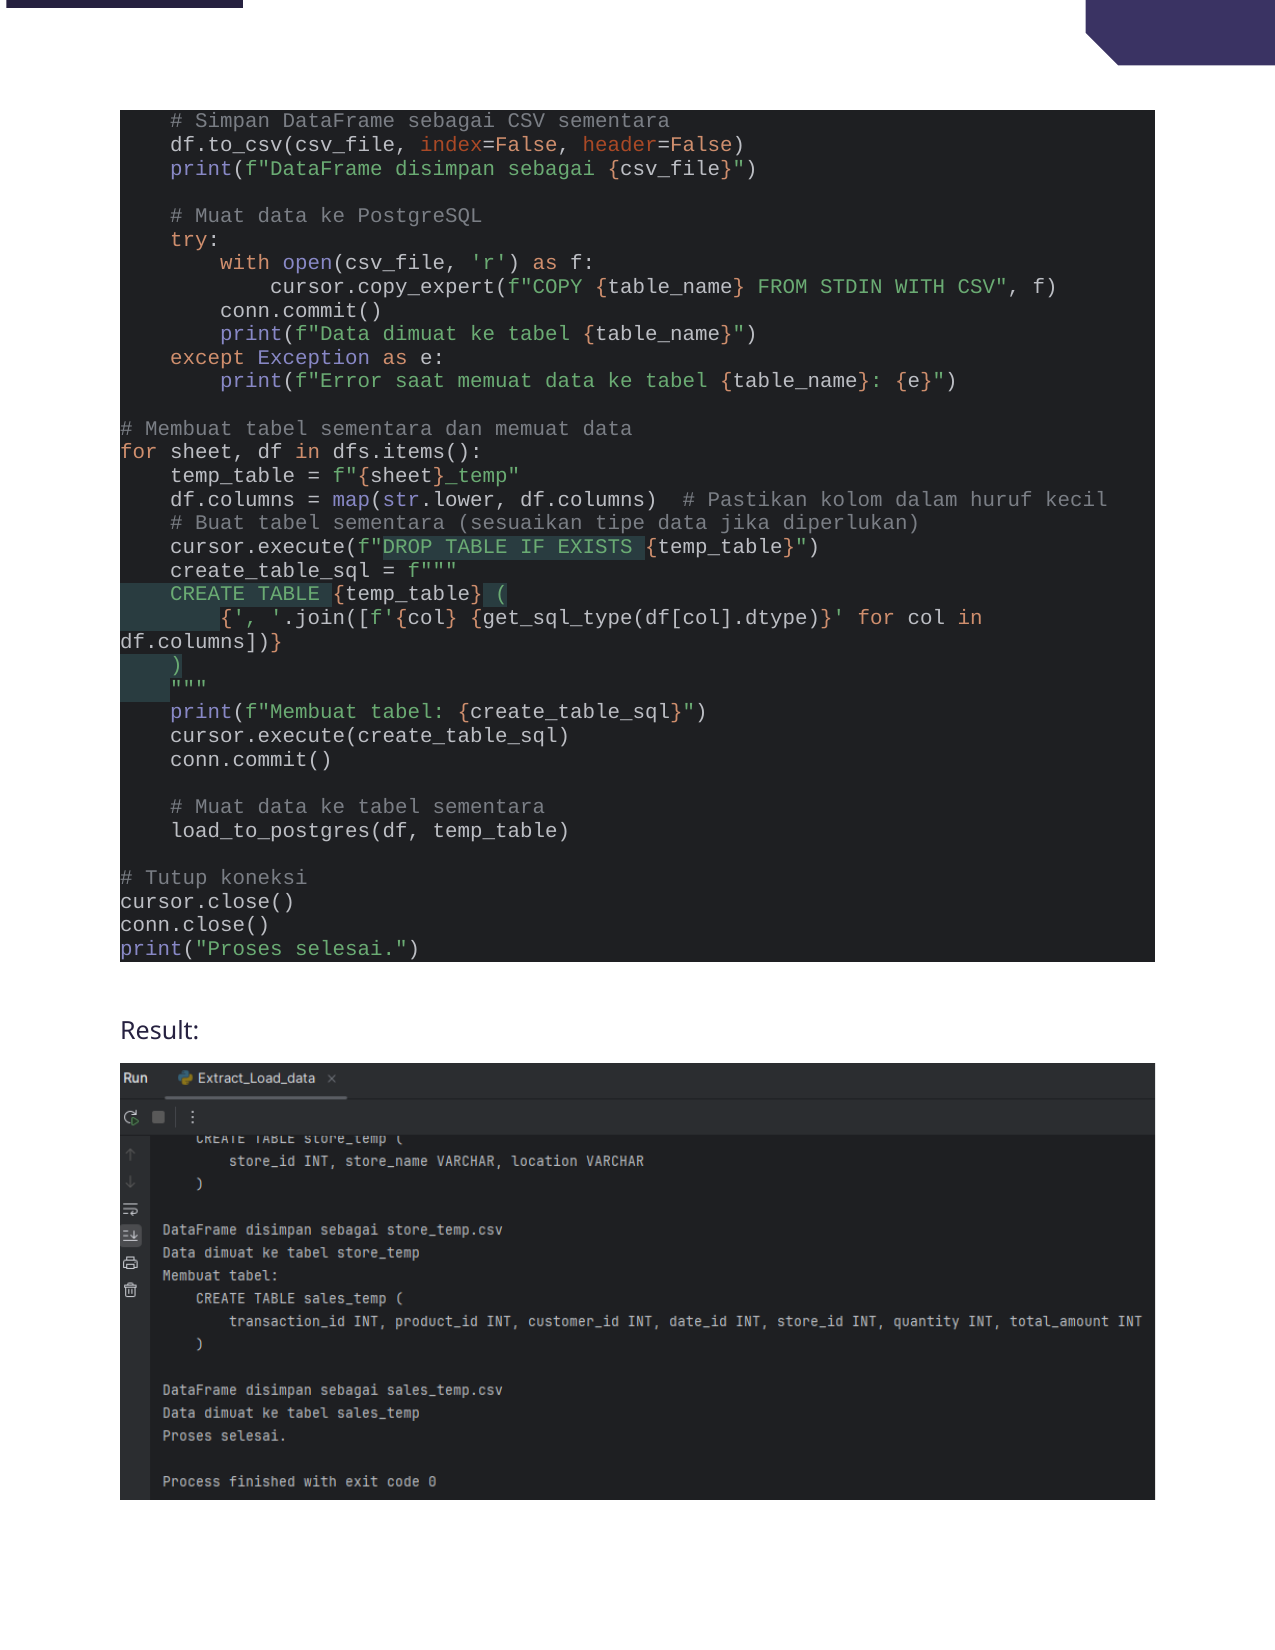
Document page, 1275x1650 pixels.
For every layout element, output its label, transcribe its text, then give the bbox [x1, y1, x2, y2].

text Result: [120, 1013, 1155, 1063]
picture [120, 1063, 1155, 1500]
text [120, 110, 1155, 962]
